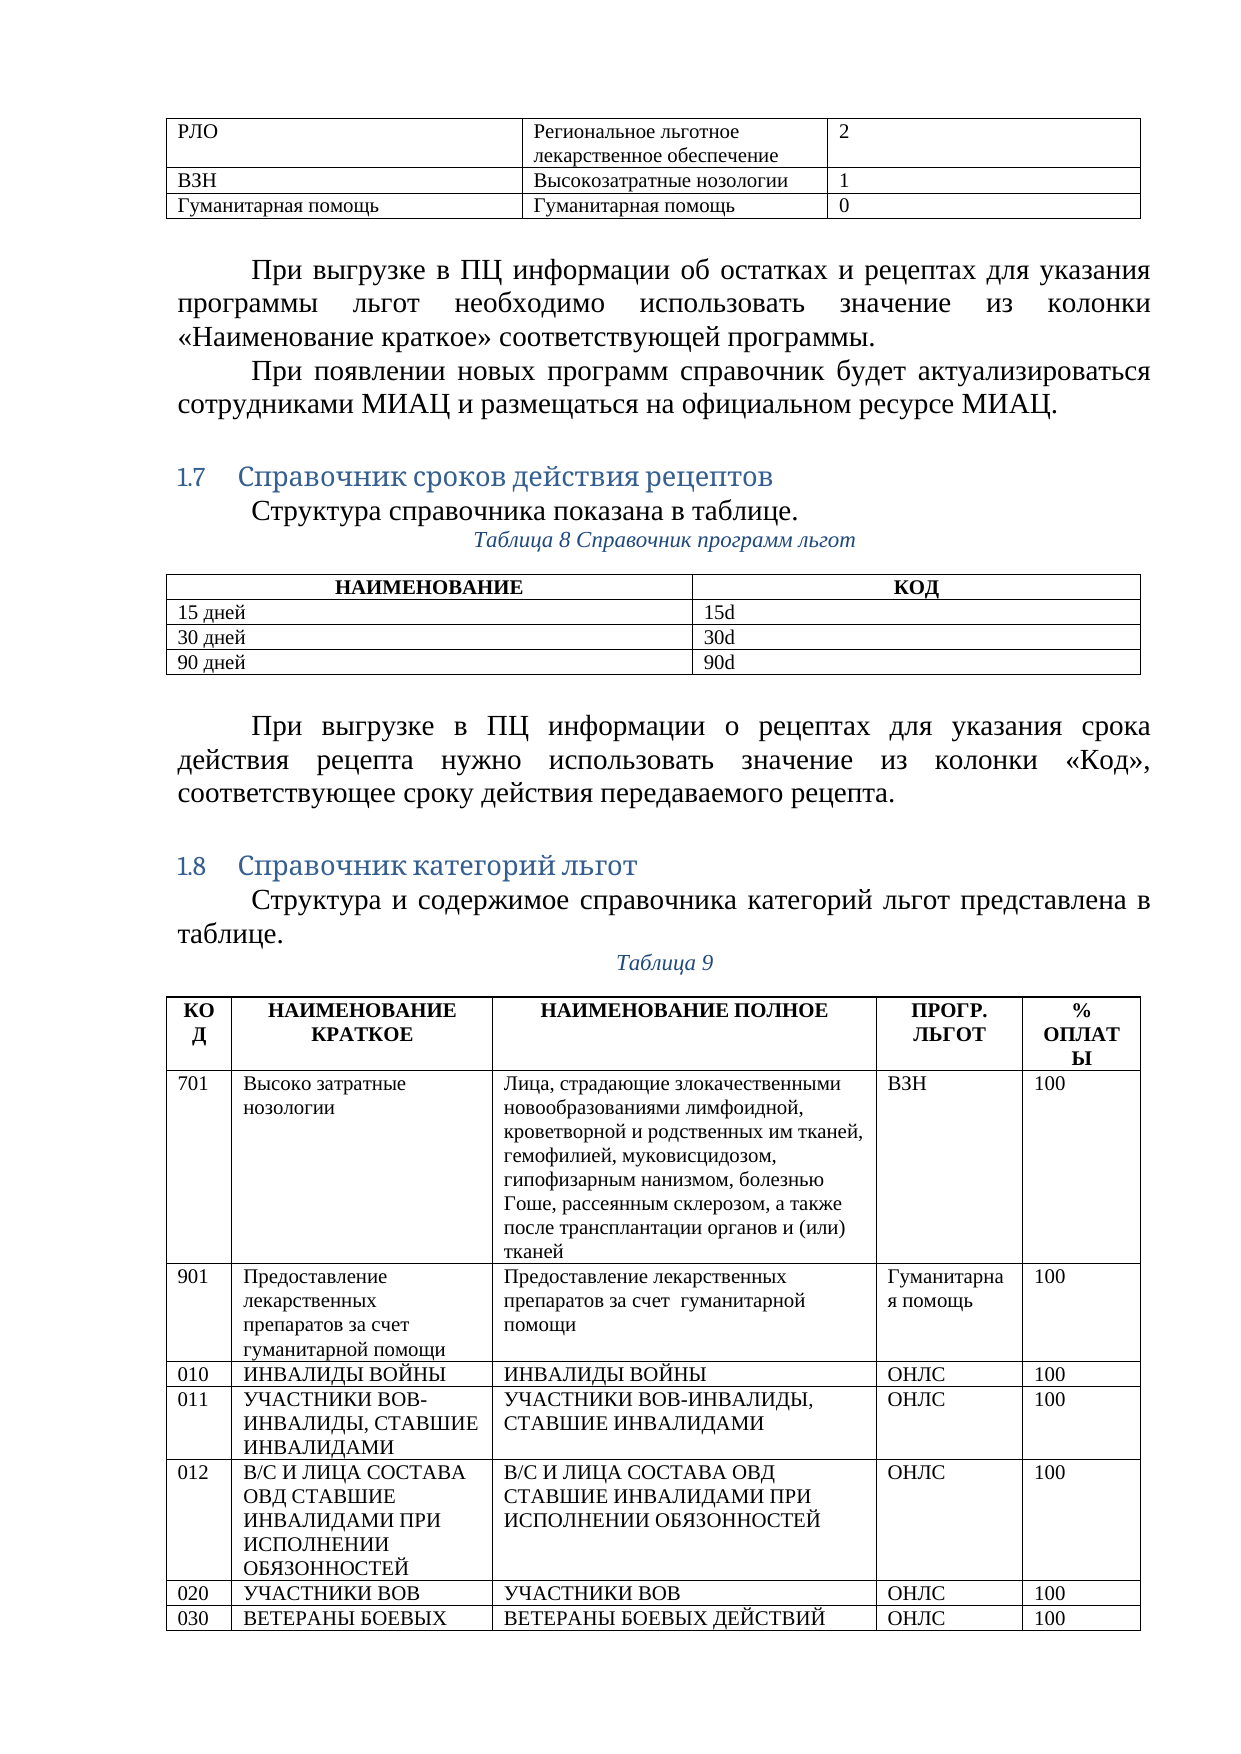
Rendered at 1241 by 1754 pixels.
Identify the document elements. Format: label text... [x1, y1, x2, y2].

table_cell В/С И ЛИЦА СОСТАВА ОВД СТАВШИЕ ИНВАЛИДАМИ ПРИ ИСПОЛНЕНИИ ОБЯЗОННОСТЕЙ [493, 1460, 876, 1580]
table_cell 901 [167, 1264, 231, 1361]
table_header Наименование краткое [232, 998, 492, 1070]
table_cell Гуманитарная помощь [167, 194, 522, 217]
table_cell УЧАСТНИКИ ВОВ [232, 1581, 492, 1605]
table_cell 012 [167, 1460, 231, 1580]
table_cell 100 [1023, 1264, 1140, 1361]
table_cell ОНЛС [877, 1387, 1022, 1459]
table_cell Высокозатратные нозологии [523, 168, 827, 192]
table_cell 701 [167, 1071, 231, 1263]
table_cell 90 дней [167, 650, 692, 674]
table_cell Региональное льготное лекарственное обеспечение [523, 119, 827, 167]
table_cell 010 [167, 1362, 231, 1386]
table_cell ИНВАЛИДЫ ВОЙНЫ [232, 1362, 492, 1386]
table_cell ВЕТЕРАНЫ БОЕВЫХ ДЕЙСТВИЙ [232, 1606, 492, 1630]
table_cell 0 [828, 194, 1140, 217]
table_cell 1 [828, 168, 1140, 192]
table_header Прогр. льгот [877, 998, 1022, 1070]
table_cell Предоставление лекарственных препаратов за счет гуманитарной помощи [493, 1264, 876, 1361]
table_cell 100 [1023, 1581, 1140, 1605]
table_cell 2 [828, 119, 1140, 167]
subtitle Справочник категорий льгот [177, 851, 1152, 882]
table_header Наименование полное [493, 998, 876, 1070]
table_header Наименование [167, 575, 692, 599]
text При выгрузке в ПЦ информации об остатках и рецептах для указания программы льгот необходимо использовать значение из колонки «Наименование краткое» соответствующей программы. [177, 252, 1152, 353]
table_cell ОНЛС [877, 1606, 1022, 1630]
table_cell 100 [1023, 1606, 1140, 1630]
text Структура справочника показана в таблице. [177, 493, 1152, 526]
table_cell 100 [1023, 1387, 1140, 1459]
table_cell 30d [693, 625, 1140, 649]
table_header % оплаты [1023, 998, 1140, 1070]
table_cell В/С И ЛИЦА СОСТАВА ОВД СТАВШИЕ ИНВАЛИДАМИ ПРИ ИСПОЛНЕНИИ ОБЯЗОННОСТЕЙ [232, 1460, 492, 1580]
table_header Код [693, 575, 1140, 599]
table_cell 30 дней [167, 625, 692, 649]
table_cell ОНЛС [877, 1581, 1022, 1605]
table_cell ВЗН [877, 1071, 1022, 1263]
table_cell 15d [693, 600, 1140, 624]
table_cell 15 дней [167, 600, 692, 624]
table_cell ВЗН [167, 168, 522, 192]
subtitle Справочник сроков действия рецептов [177, 462, 1152, 493]
table_cell УЧАСТНИКИ ВОВ-ИНВАЛИДЫ, СТАВШИЕ ИНВАЛИДАМИ [232, 1387, 492, 1459]
table_cell 100 [1023, 1362, 1140, 1386]
table_cell Лица, страдающие злокачественными новообразованиями лимфоидной, кроветворной и родственных им тканей, гемофилией, муковисцидозом, гипофизарным нанизмом, болезнью Гоше, рассеянным склерозом, а также после трансплантации органов и (или) тканей [493, 1071, 876, 1263]
table_cell УЧАСТНИКИ ВОВ-ИНВАЛИДЫ, СТАВШИЕ ИНВАЛИДАМИ [493, 1387, 876, 1459]
table_cell ИНВАЛИДЫ ВОЙНЫ [493, 1362, 876, 1386]
table_cell 90d [693, 650, 1140, 674]
table_cell ОНЛС [877, 1460, 1022, 1580]
table_header Код [167, 998, 231, 1070]
table_cell ВЕТЕРАНЫ БОЕВЫХ ДЕЙСТВИЙ [493, 1606, 876, 1630]
table_cell Гуманитарная помощь [877, 1264, 1022, 1361]
table_cell 020 [167, 1581, 231, 1605]
table_cell 030 [167, 1606, 231, 1630]
table_cell Гуманитарная помощь [523, 194, 827, 217]
table_cell Высоко затратные нозологии [232, 1071, 492, 1263]
text При выгрузке в ПЦ информации о рецептах для указания срока действия рецепта нужно использовать значение из колонки «Код», соответствующее сроку действия передаваемого рецепта. [177, 708, 1152, 809]
table_cell УЧАСТНИКИ ВОВ [493, 1581, 876, 1605]
table_cell 100 [1023, 1460, 1140, 1580]
text При появлении новых программ справочник будет актуализироваться сотрудниками МИАЦ и размещаться на официальном ресурсе МИАЦ. [177, 353, 1152, 420]
table_cell 011 [167, 1387, 231, 1459]
table_cell Предоставление лекарственных препаратов за счет гуманитарной помощи [232, 1264, 492, 1361]
text Структура и содержимое справочника категорий льгот представлена в таблице. [177, 882, 1152, 949]
table_cell ОНЛС [877, 1362, 1022, 1386]
table_cell РЛО [167, 119, 522, 167]
table_cell 100 [1023, 1071, 1140, 1263]
